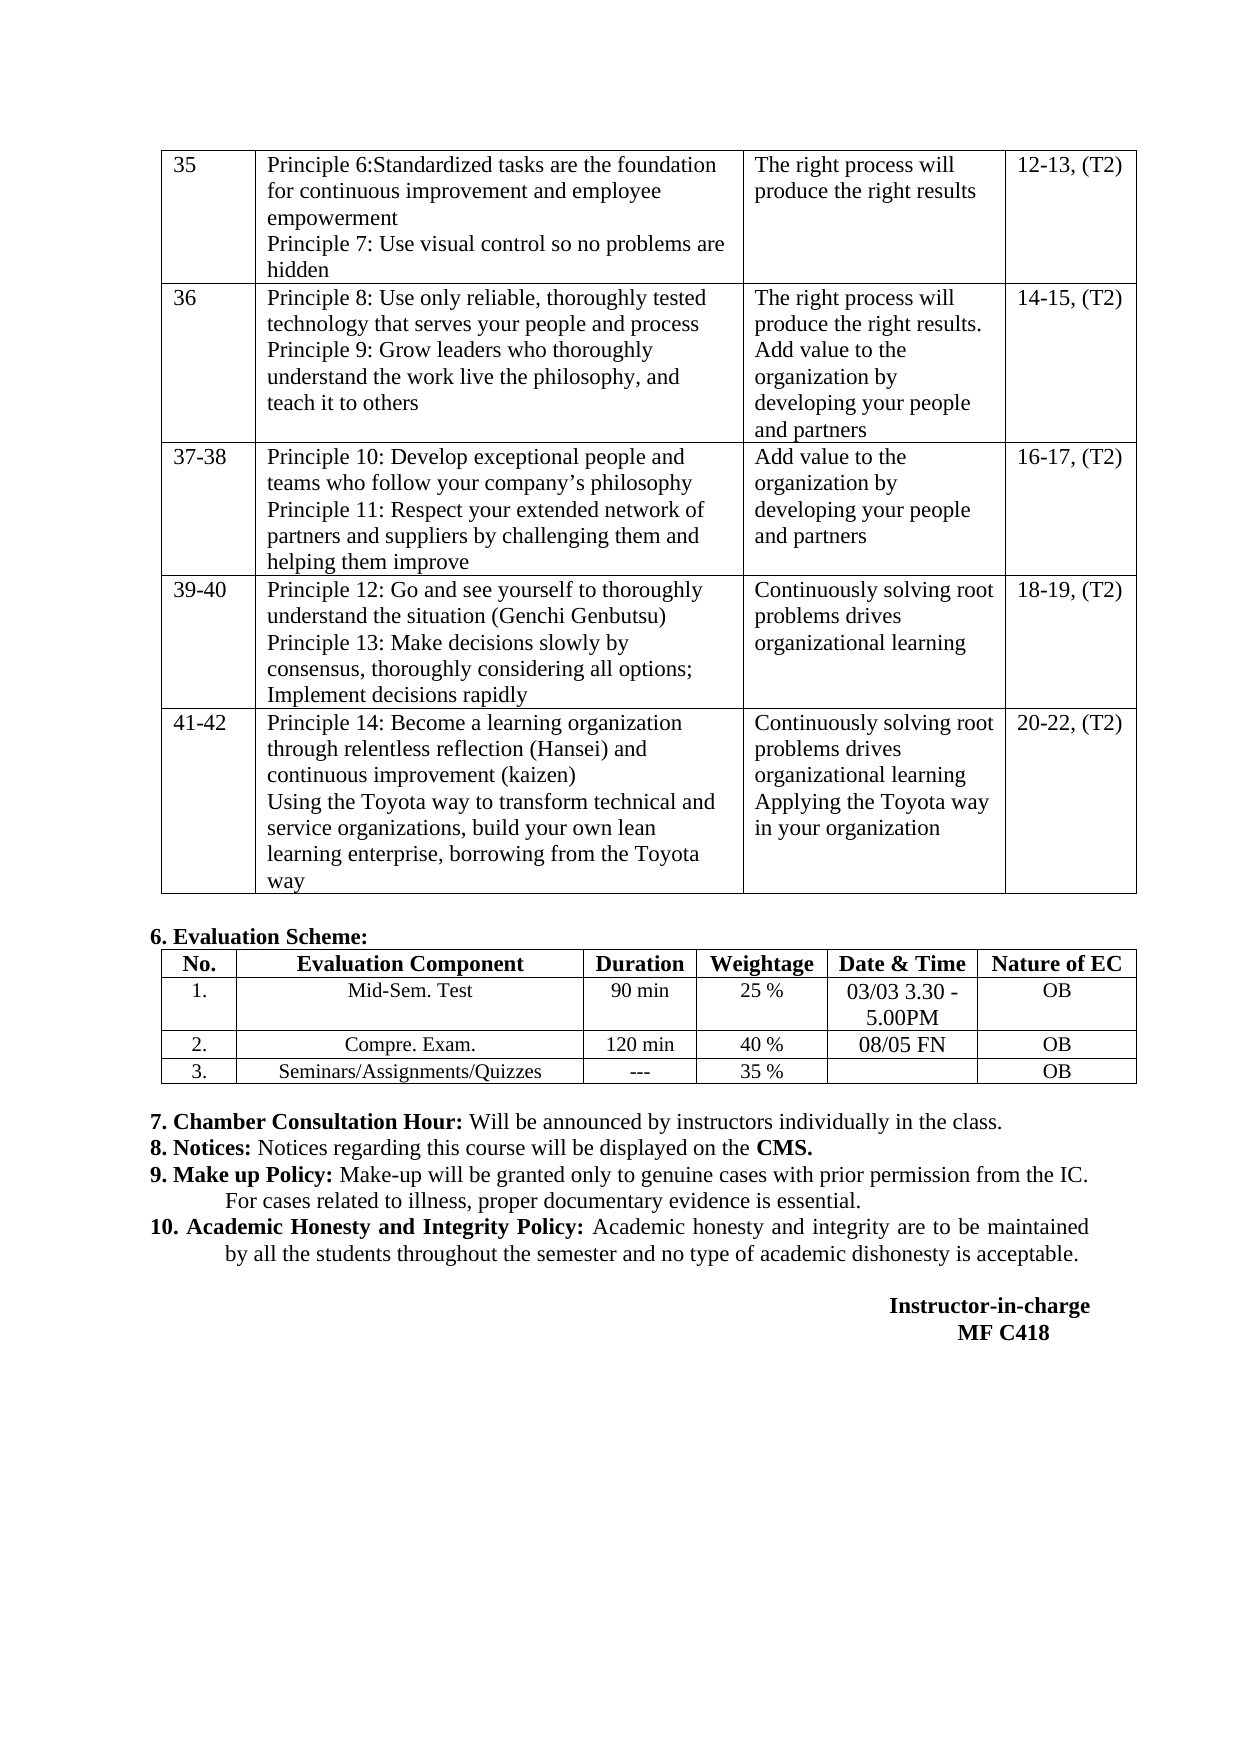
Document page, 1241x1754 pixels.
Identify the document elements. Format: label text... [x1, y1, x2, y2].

text 7. Chamber Consultation Hour: Will be announced by instructors individually in the class. [150, 1108, 1090, 1134]
table_cell Principle 6:Standardized tasks are the foundation for continuous improvement and employee empowerment Principle 7: Use visual control so no problems are hidden [256, 151, 743, 283]
table_cell 40 % [697, 1031, 827, 1058]
table_cell 35 % [697, 1059, 827, 1083]
text 10. Academic Honesty and Integrity Policy: Academic honesty and integrity are to be maintained by all the students throughout the semester and no type of academic dishonesty is acceptable. [150, 1213, 1090, 1266]
table_cell 03/03 3.30 - 5.00PM [828, 978, 977, 1030]
table_cell 18-19, (T2) [1006, 576, 1136, 708]
table_cell 90 min [584, 978, 696, 1030]
table_cell Principle 14: Become a learning organization through relentless reflection (Hansei) and continuous improvement (kaizen) Using the Toyota way to transform technical and service organizations, build your own lean learning enterprise, borrowing from the Toyota way [256, 709, 743, 893]
table_cell 36 [162, 284, 255, 442]
table_cell Principle 10: Develop exceptional people and teams who follow your company’s philosophy Principle 11: Respect your extended network of partners and suppliers by challenging them and helping them improve [256, 443, 743, 575]
table_cell Mid-Sem. Test [237, 978, 583, 1030]
text MF C418 [150, 1319, 1090, 1345]
table_cell 1. [162, 978, 236, 1030]
table_cell Compre. Exam. [237, 1031, 583, 1058]
table_cell 3. [162, 1059, 236, 1083]
table_cell [828, 1059, 977, 1083]
table_cell Seminars/Assignments/Quizzes [237, 1059, 583, 1083]
table_cell OB [978, 978, 1136, 1030]
table_header Nature of EC [978, 950, 1136, 977]
table_cell 35 [162, 151, 255, 283]
table_cell OB [978, 1059, 1136, 1083]
table_cell Add value to the organization by developing your people and partners [744, 443, 1005, 575]
table_cell 08/05 FN [828, 1031, 977, 1058]
text Instructor-in-charge [150, 1292, 1090, 1319]
table_cell 39-40 [162, 576, 255, 708]
table_cell Principle 8: Use only reliable, thoroughly tested technology that serves your people and process Principle 9: Grow leaders who thoroughly understand the work live the philosophy, and teach it to others [256, 284, 743, 442]
table_cell 12-13, (T2) [1006, 151, 1136, 283]
text 6. Evaluation Scheme: [150, 923, 1090, 949]
table_cell Continuously solving root problems drives organizational learning [744, 576, 1005, 708]
table_cell Continuously solving root problems drives organizational learning Applying the Toyota way in your organization [744, 709, 1005, 893]
table_cell 14-15, (T2) [1006, 284, 1136, 442]
text 8. Notices: Notices regarding this course will be displayed on the CMS. [150, 1134, 1090, 1161]
table_cell 120 min [584, 1031, 696, 1058]
table_header Date & Time [828, 950, 977, 977]
table_header Evaluation Component [237, 950, 583, 977]
table_cell OB [978, 1031, 1136, 1058]
table_cell 37-38 [162, 443, 255, 575]
table_cell 2. [162, 1031, 236, 1058]
table_header Weightage [697, 950, 827, 977]
table_header No. [162, 950, 236, 977]
table_cell 41-42 [162, 709, 255, 893]
table_cell 16-17, (T2) [1006, 443, 1136, 575]
table_header Duration [584, 950, 696, 977]
table_cell --- [584, 1059, 696, 1083]
table_cell The right process will produce the right results. Add value to the organization by developing your people and partners [744, 284, 1005, 442]
table_cell Principle 12: Go and see yourself to thoroughly understand the situation (Genchi Genbutsu) Principle 13: Make decisions slowly by consensus, thoroughly considering all options; Implement decisions rapidly [256, 576, 743, 708]
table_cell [744, 151, 1005, 283]
table_cell 25 % [697, 978, 827, 1030]
text 9. Make up Policy: Make-up will be granted only to genuine cases with prior permission from the IC. For cases related to illness, proper documentary evidence is essential. [150, 1161, 1090, 1213]
table_cell 20-22, (T2) [1006, 709, 1136, 893]
